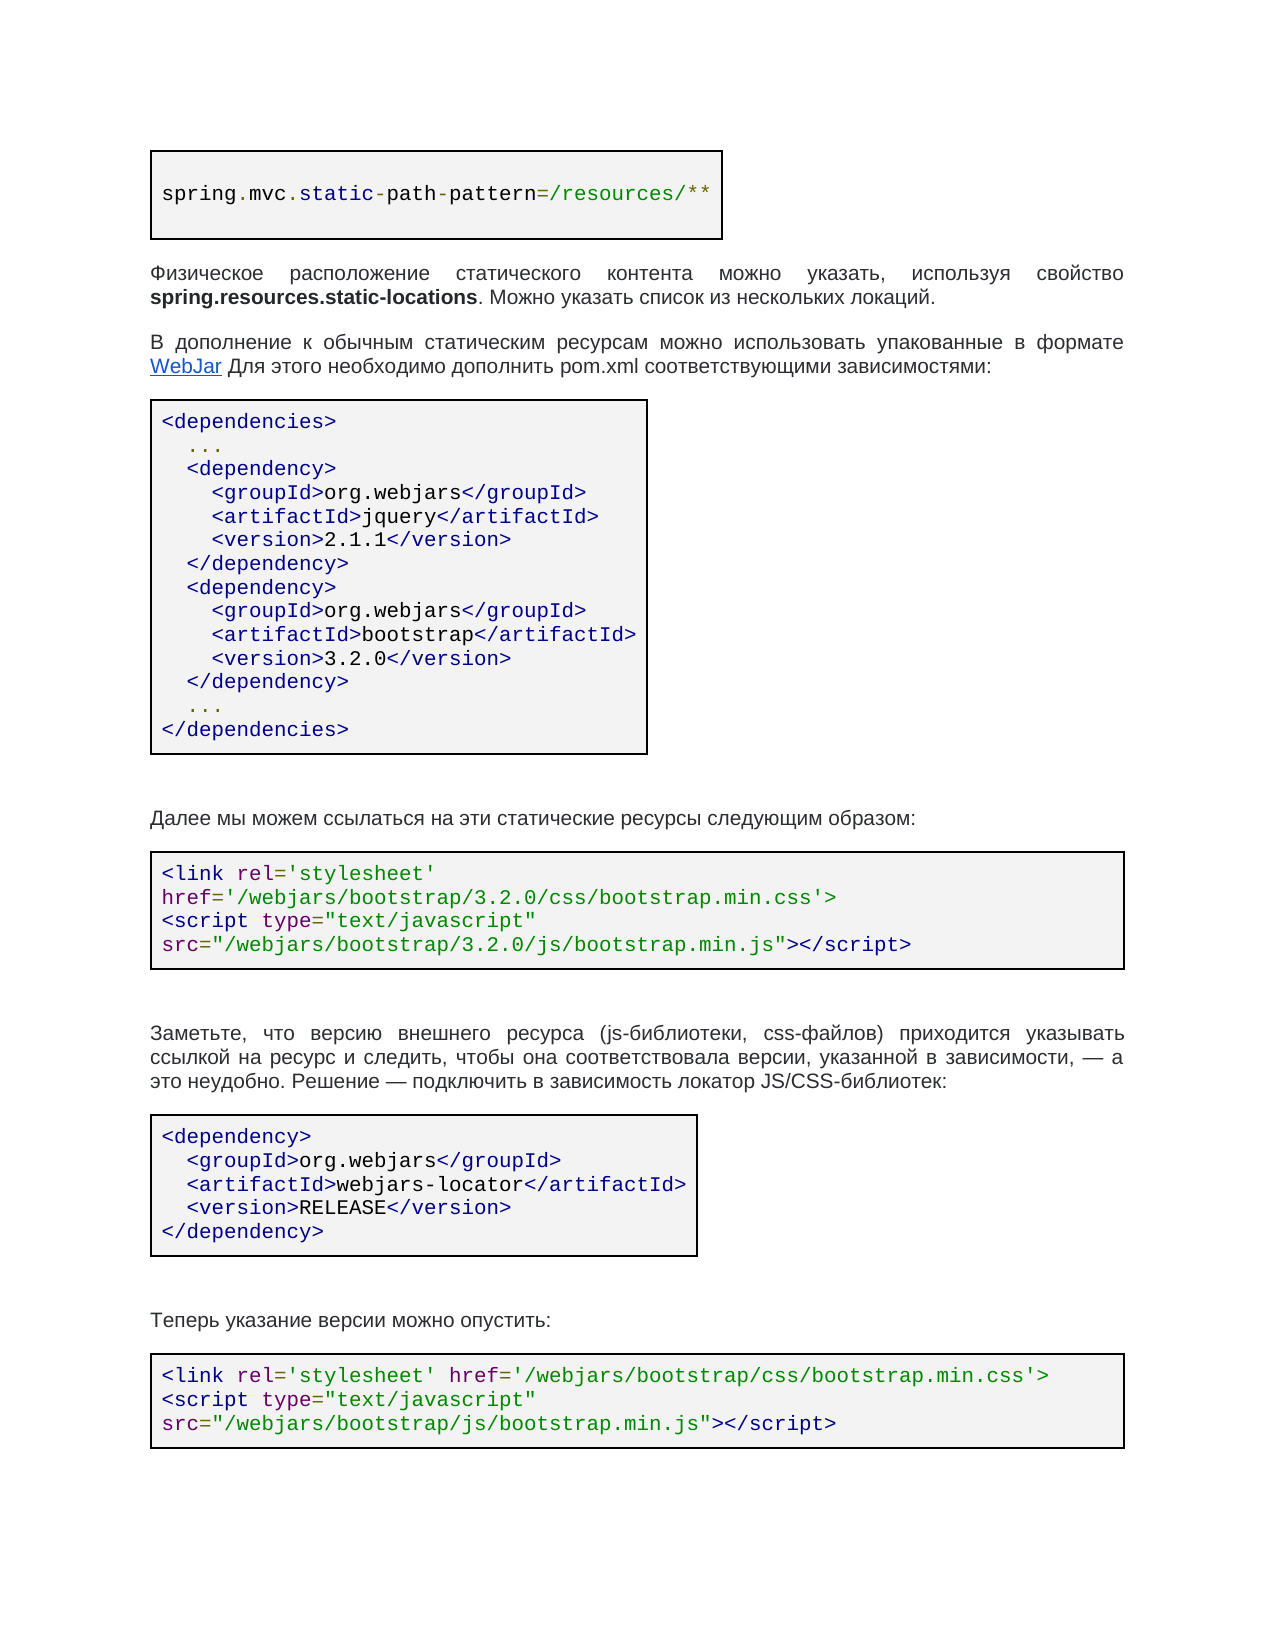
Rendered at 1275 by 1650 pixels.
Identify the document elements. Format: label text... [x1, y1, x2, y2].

text В дополнение к обычным статическим ресурсам можно использовать упакованные в формате WebJar Для этого необходимо дополнить pom.xml соответствующими зависимостями: [150, 330, 1125, 378]
table_header <dependency> <groupId>org.webjars</groupId> <artifactId>webjars-locator</artifactId> <version>RELEASE</version> </dependency> [152, 1116, 696, 1255]
table_header <link rel='stylesheet' href='/webjars/bootstrap/css/bootstrap.min.css'> <script type="text/javascript" src="/webjars/bootstrap/js/bootstrap.min.js"></script> [152, 1355, 1123, 1447]
text Физическое расположение статического контента можно указать, используя свойство spring.resources.static-locations. Можно указать список из нескольких локаций. [150, 261, 1125, 309]
table_header <dependencies> ... <dependency> <groupId>org.webjars</groupId> <artifactId>jquery</artifactId> <version>2.1.1</version> </dependency> <dependency> <groupId>org.webjars</groupId> <artifactId>bootstrap</artifactId> <version>3.2.0</version> </dependency> ... </dependencies> [152, 401, 646, 753]
text Далее мы можем ссылаться на эти статические ресурсы следующим образом: [150, 806, 1125, 830]
text Заметьте, что версию внешнего ресурса (js-библиотеки, css-файлов) приходится указывать ссылкой на ресурс и следить, чтобы она соответствовала версии, указанной в зависимости, — а это неудобно. Решение — подключить в зависимость локатор JS/CSS-библиотек: [150, 1021, 1125, 1093]
text Теперь указание версии можно опустить: [150, 1308, 1125, 1332]
table_header spring.mvc.static-path-pattern=/resources/** [152, 152, 721, 238]
table_header <link rel='stylesheet' href='/webjars/bootstrap/3.2.0/css/bootstrap.min.css'> <script type="text/javascript" src="/webjars/bootstrap/3.2.0/js/bootstrap.min.js"></script> [152, 853, 1123, 968]
